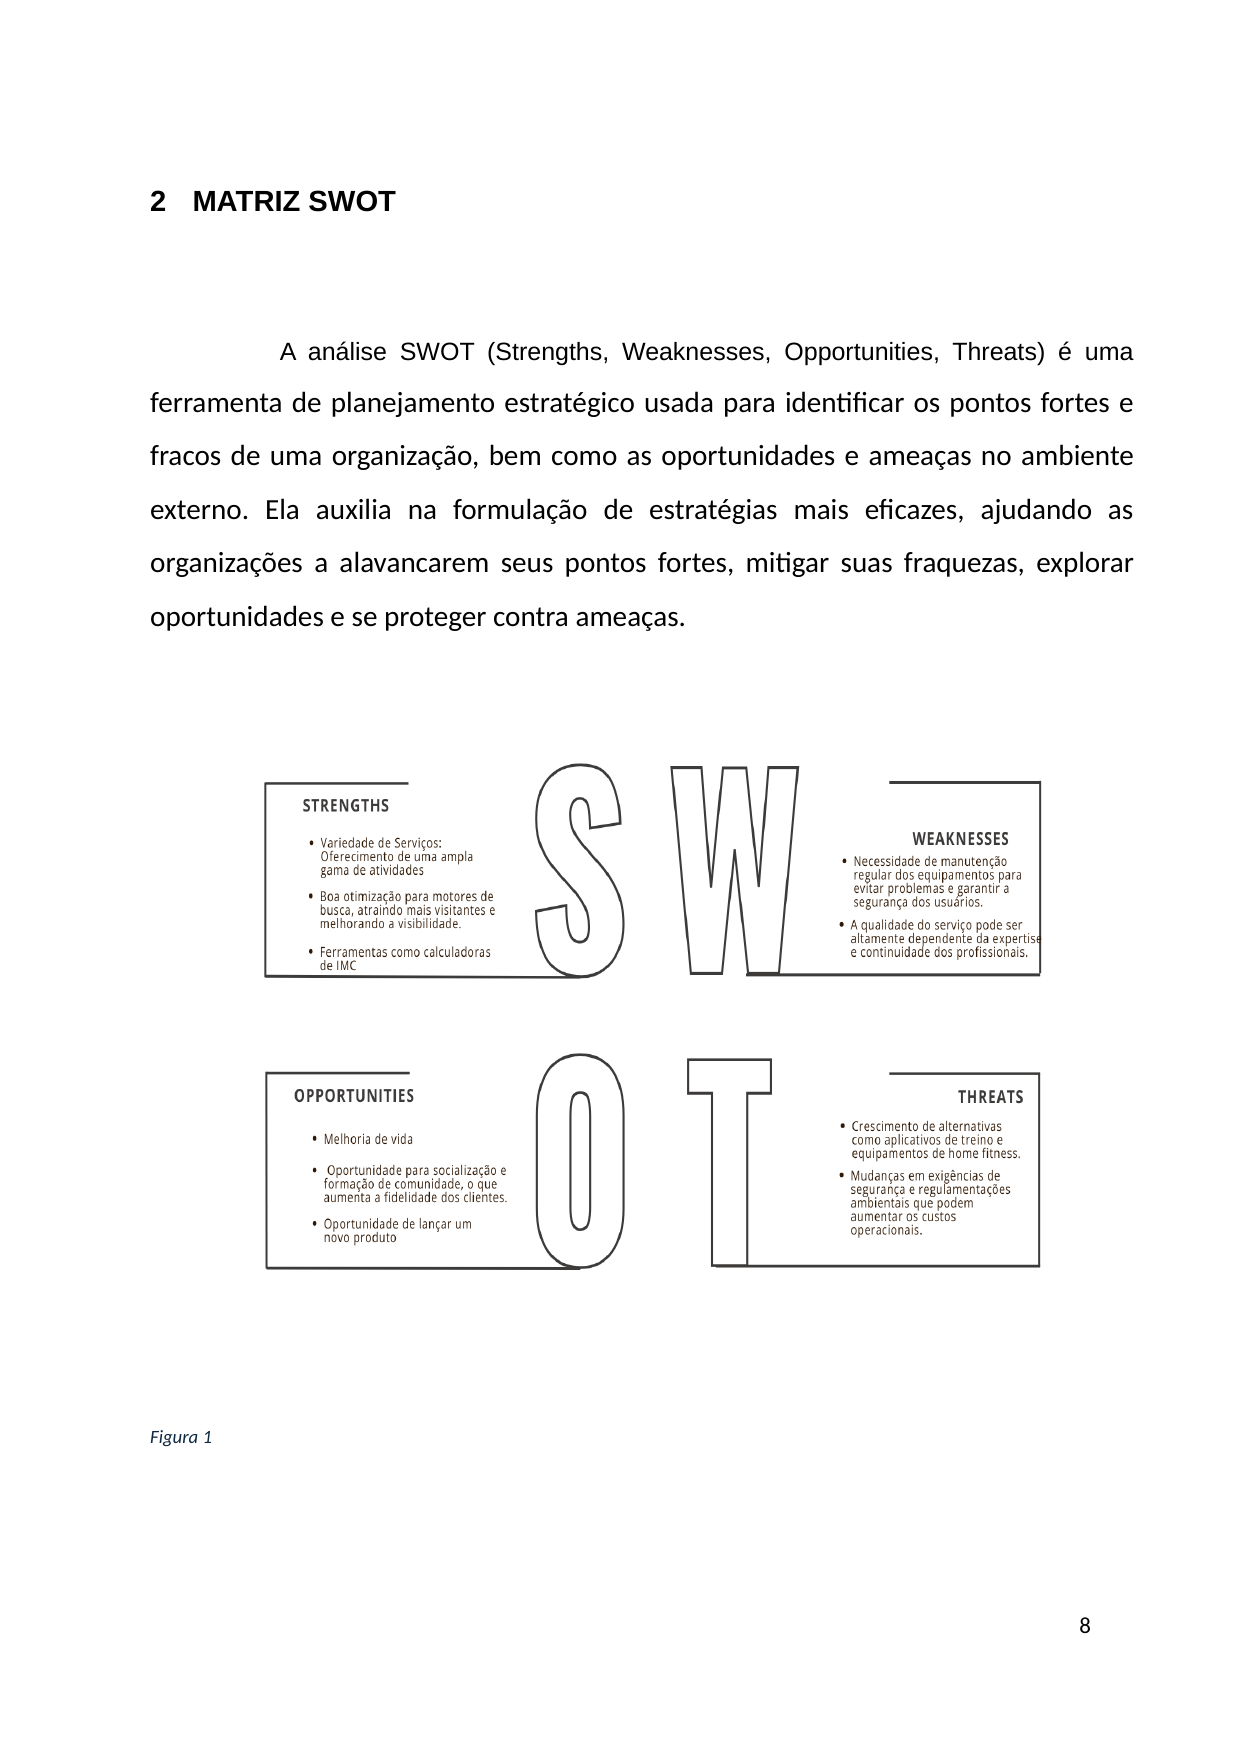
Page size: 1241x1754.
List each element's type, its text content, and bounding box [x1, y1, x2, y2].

text A análise SWOT (Strengths, Weaknesses, Opportunities, Threats) é uma ferramenta de planejamento estratégico usada para identificar os pontos fortes e fracos de uma organização, bem como as oportunidades e ameaças no ambiente externo. Ela auxilia na formulação de estratégias mais eficazes, ajudando as organizações a alavancarem seus pontos fortes, mitigar suas fraquezas, explorar oportunidades e se proteger contra ameaças. [150, 337, 1135, 633]
picture [150, 651, 1155, 1382]
subtitle MATRIZ SWOT [150, 184, 1128, 217]
text Figura 1 [150, 1426, 1128, 1448]
